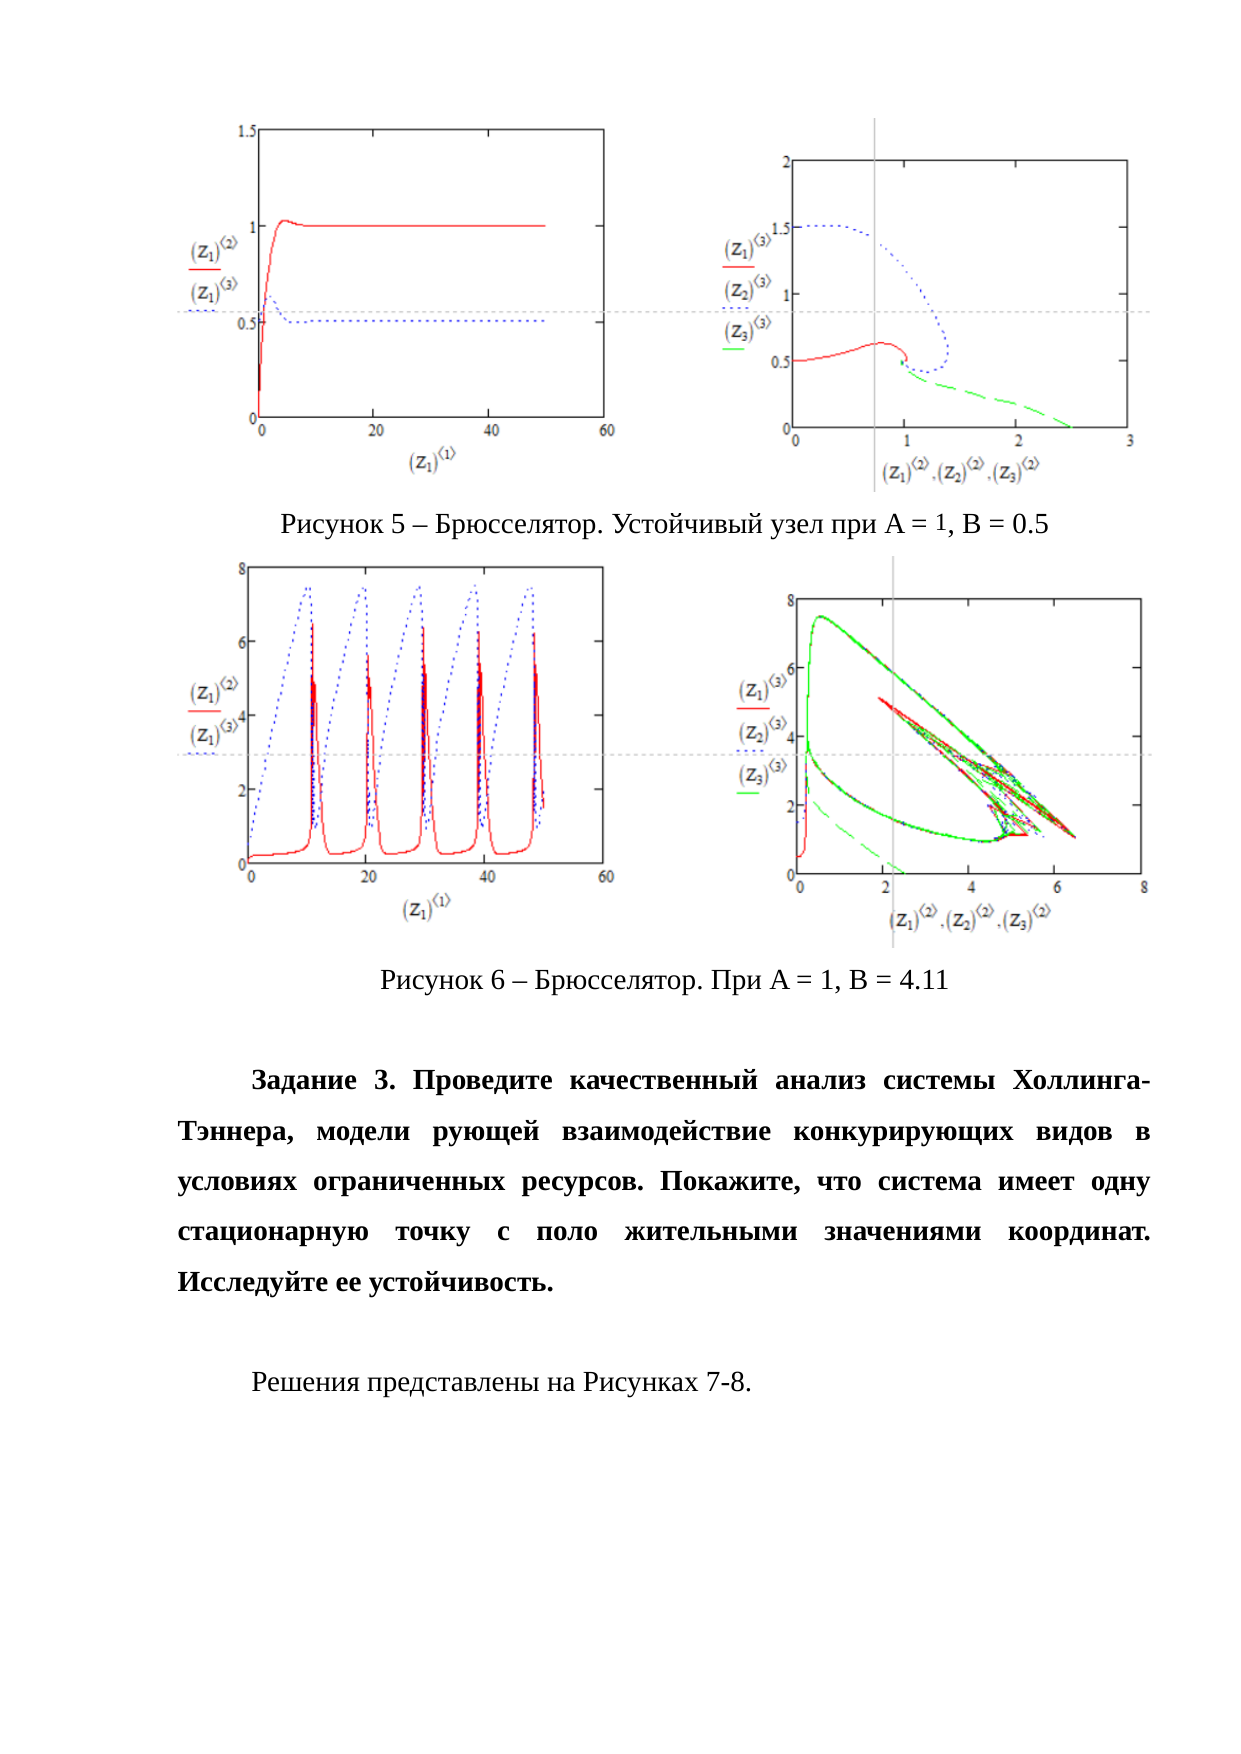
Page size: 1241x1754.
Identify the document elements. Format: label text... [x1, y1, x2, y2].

picture [177, 118, 1152, 492]
text Рисунок 5 – Брюсселятор. Устойчивый узел при A = , B = 0.5 [177, 506, 1152, 539]
picture [177, 556, 1152, 948]
text Рисунок 6 – Брюсселятор. При A = 1, B = 4.11 [177, 962, 1152, 995]
text Решения представлены на Рисунках 7-8. [177, 1364, 1152, 1398]
text Задание 3. Проведите качественный анализ системы Холлинга-Тэннера, модели рующей взаимодействие конкурирующих видов в условиях ограниченных ресурсов. Покажите, что система имеет одну стационарную точку с поло жительными значениями координат. Исследуйте ее устойчивость. [177, 1062, 1152, 1297]
